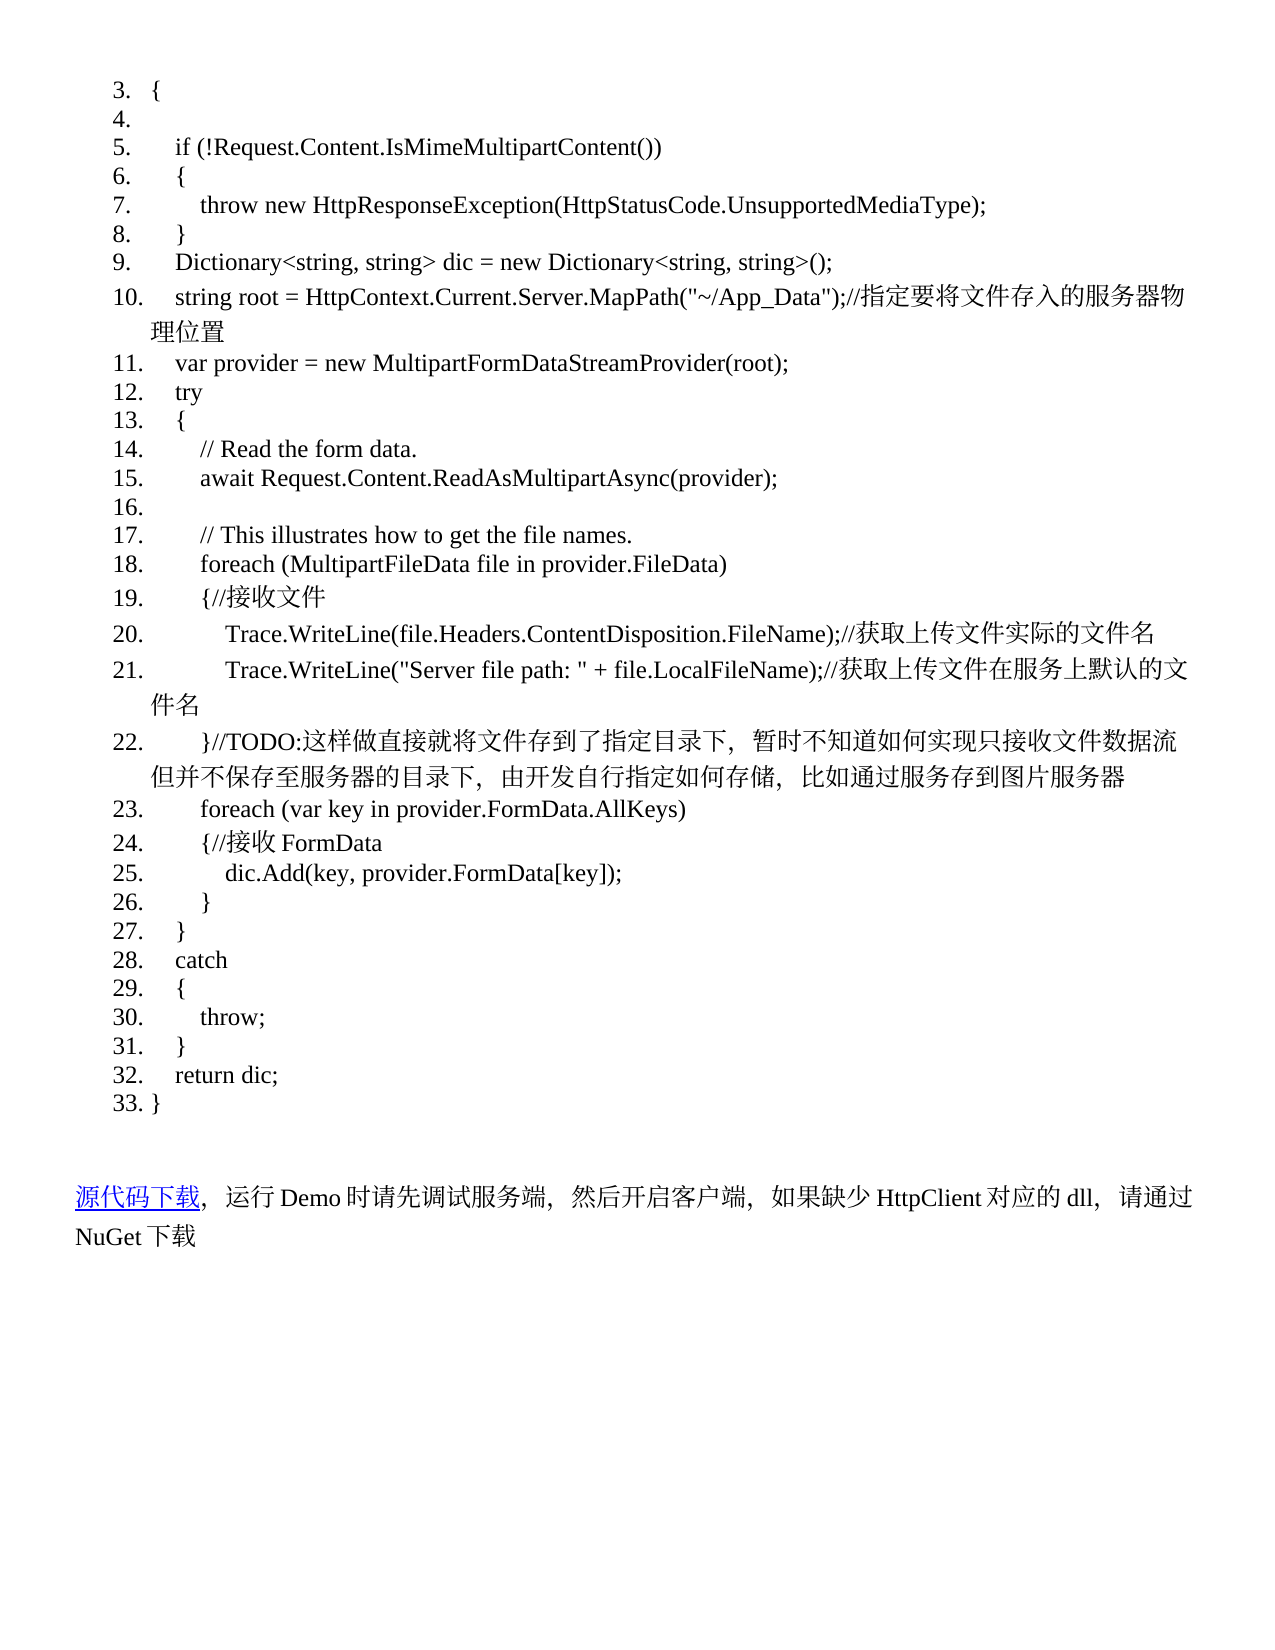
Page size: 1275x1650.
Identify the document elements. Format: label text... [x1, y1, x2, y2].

list catch [112, 945, 1200, 973]
list { [112, 973, 1200, 1002]
list if (!Request.Content.IsMimeMultipartContent()) [112, 132, 1200, 161]
list try [112, 377, 1200, 406]
list // Read the form data. [112, 434, 1200, 463]
list Trace.WriteLine("Server file path: " + file.LocalFileName);//获取上传文件在服务上默认的文件名 [112, 650, 1200, 722]
list Trace.WriteLine(file.Headers.ContentDisposition.FileName);//获取上传文件实际的文件名 [112, 614, 1200, 650]
list { [112, 161, 1200, 190]
list throw new HttpResponseException(HttpStatusCode.UnsupportedMediaType); [112, 190, 1200, 219]
list foreach (var key in provider.FormData.AllKeys) [112, 794, 1200, 822]
list } [112, 887, 1200, 916]
list { [112, 75, 1200, 104]
list } [112, 916, 1200, 945]
list {//接收FormData [112, 822, 1200, 858]
list { [112, 406, 1200, 434]
list dic.Add(key, provider.FormData[key]); [112, 858, 1200, 887]
list string root = HttpContext.Current.Server.MapPath("~/App_Data");//指定要将文件存入的服务器物理位置 [112, 276, 1200, 348]
list } [112, 1088, 1200, 1117]
list await Request.Content.ReadAsMultipartAsync(provider); [112, 463, 1200, 492]
list }//TODO:这样做直接就将文件存到了指定目录下，暂时不知道如何实现只接收文件数据流但并不保存至服务器的目录下，由开发自行指定如何存储，比如通过服务存到图片服务器 [112, 722, 1200, 794]
list return dic; [112, 1060, 1200, 1088]
list {//接收文件 [112, 578, 1200, 614]
list throw; [112, 1002, 1200, 1031]
list Dictionary<string, string> dic = new Dictionary<string, string>(); [112, 247, 1200, 276]
list foreach (MultipartFileData file in provider.FileData) [112, 549, 1200, 578]
list var provider = new MultipartFormDataStreamProvider(root); [112, 348, 1200, 377]
list // This illustrates how to get the file names. [112, 521, 1200, 549]
list } [112, 219, 1200, 247]
list } [112, 1031, 1200, 1060]
text 源代码下载，运行Demo时请先调试服务端，然后开启客户端，如果缺少HttpClient对应的dll，请通过NuGet下载 [75, 1146, 1200, 1253]
